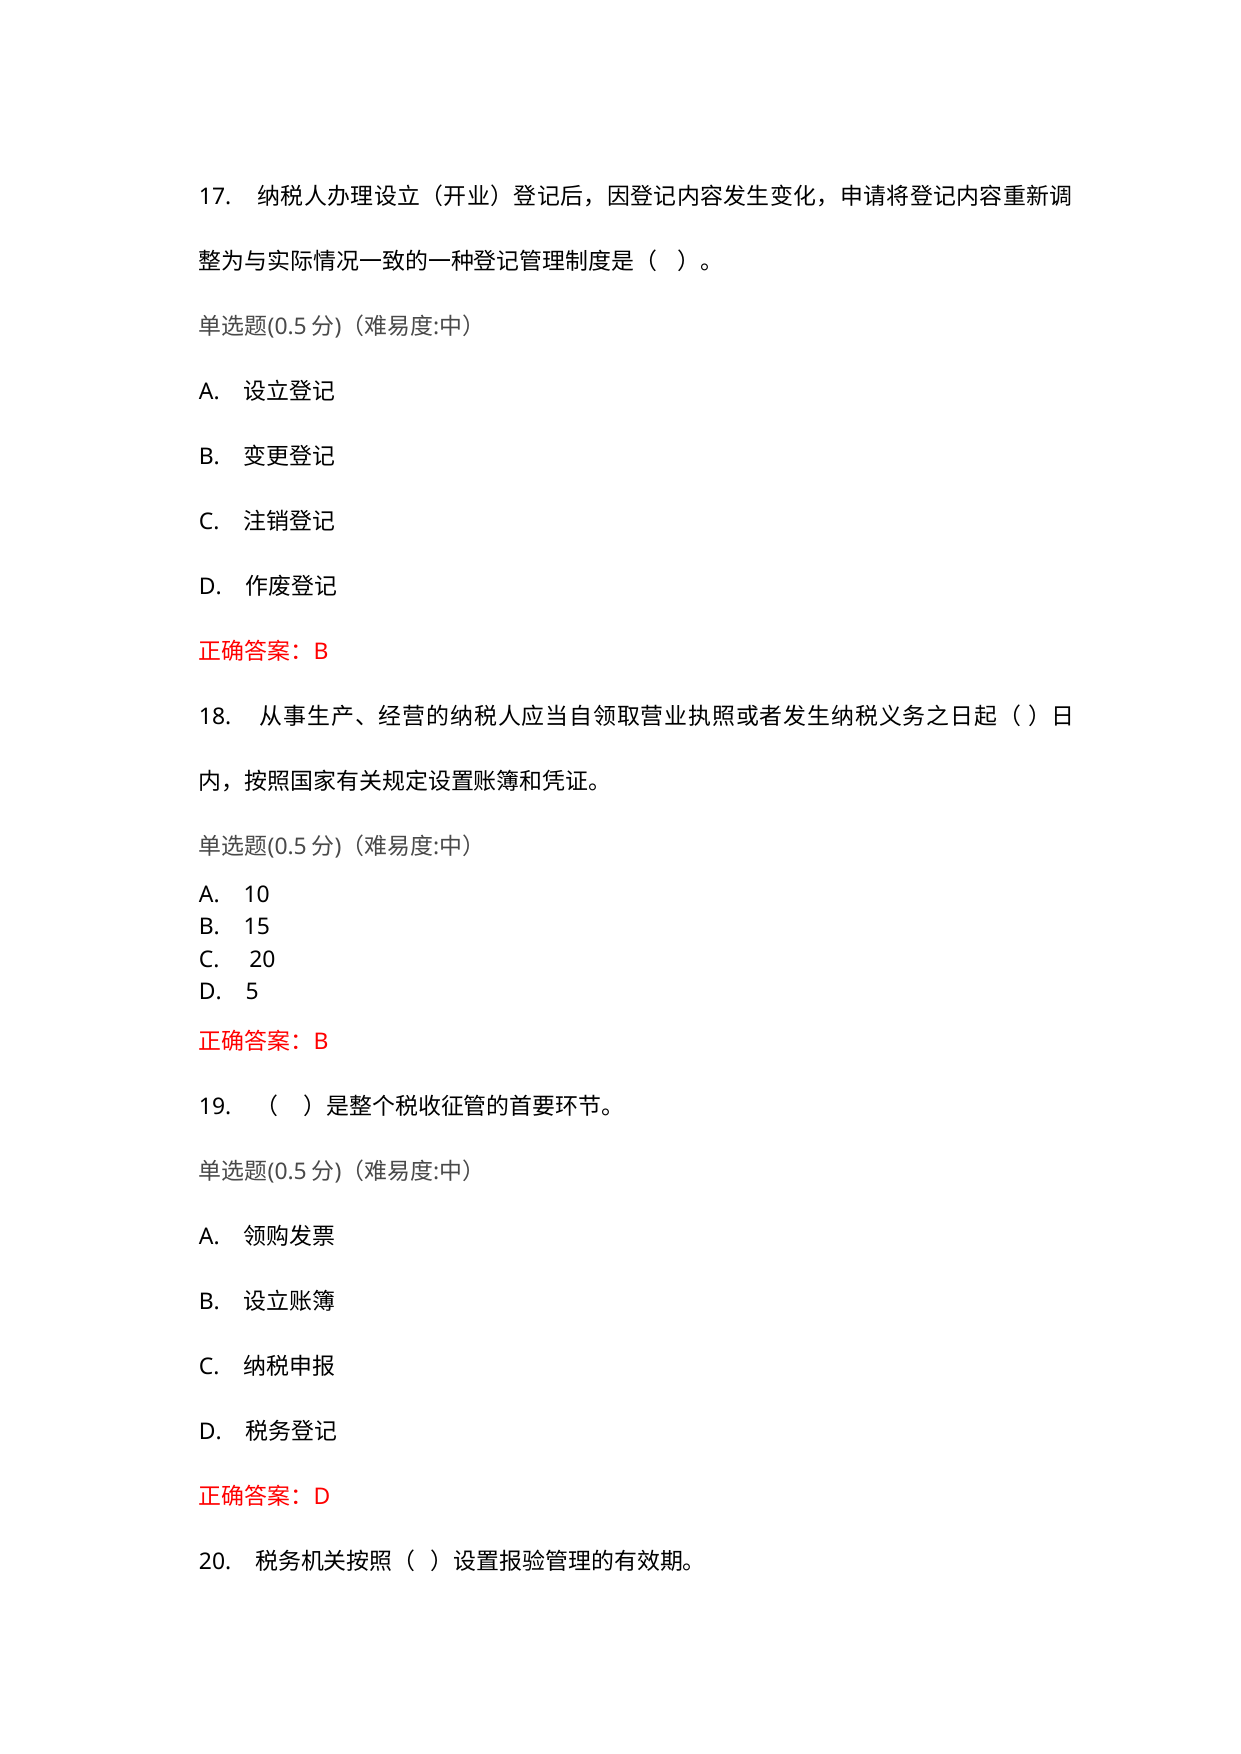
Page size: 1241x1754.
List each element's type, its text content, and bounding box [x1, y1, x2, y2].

table_cell 20. 税务机关按照（ ）设置报验管理的有效期。 [188, 1527, 1087, 1592]
table_cell A. 设立登记 [188, 357, 1087, 422]
table_cell B. 设立账簿 [188, 1267, 1087, 1332]
table_cell A. 领购发票 [188, 1202, 1087, 1267]
table_cell C. 注销登记 [188, 487, 1087, 552]
table_cell 正确答案：B [188, 617, 1087, 682]
table_cell D. 作废登记 [188, 552, 1087, 617]
table_cell C. 纳税申报 [188, 1332, 1087, 1397]
table_cell 19. （ ）是整个税收征管的首要环节。 [188, 1072, 1087, 1137]
table_cell C. 20 [188, 942, 1087, 974]
table_cell 单选题(0.5分)（难易度:中） [188, 292, 1087, 357]
table_cell 单选题(0.5分)（难易度:中） [188, 1137, 1087, 1202]
table_cell 正确答案：D [188, 1462, 1087, 1527]
table_cell D. 税务登记 [188, 1397, 1087, 1462]
table_cell D. 5 [188, 975, 1087, 1007]
table_cell A. 10 [188, 877, 1087, 909]
table_cell B. 变更登记 [188, 422, 1087, 487]
table_cell 单选题(0.5分)（难易度:中） [188, 812, 1087, 877]
table_cell 正确答案：B [188, 1007, 1087, 1072]
table_cell 18. 从事生产、经营的纳税人应当自领取营业执照或者发生纳税义务之日起（ ）日内，按照国家有关规定设置账簿和凭证。 [188, 682, 1087, 812]
table_cell 17. 纳税人办理设立（开业）登记后，因登记内容发生变化，申请将登记内容重新调整为与实际情况一致的一种登记管理制度是（ ）。 [188, 162, 1087, 292]
table_cell B. 15 [188, 910, 1087, 942]
